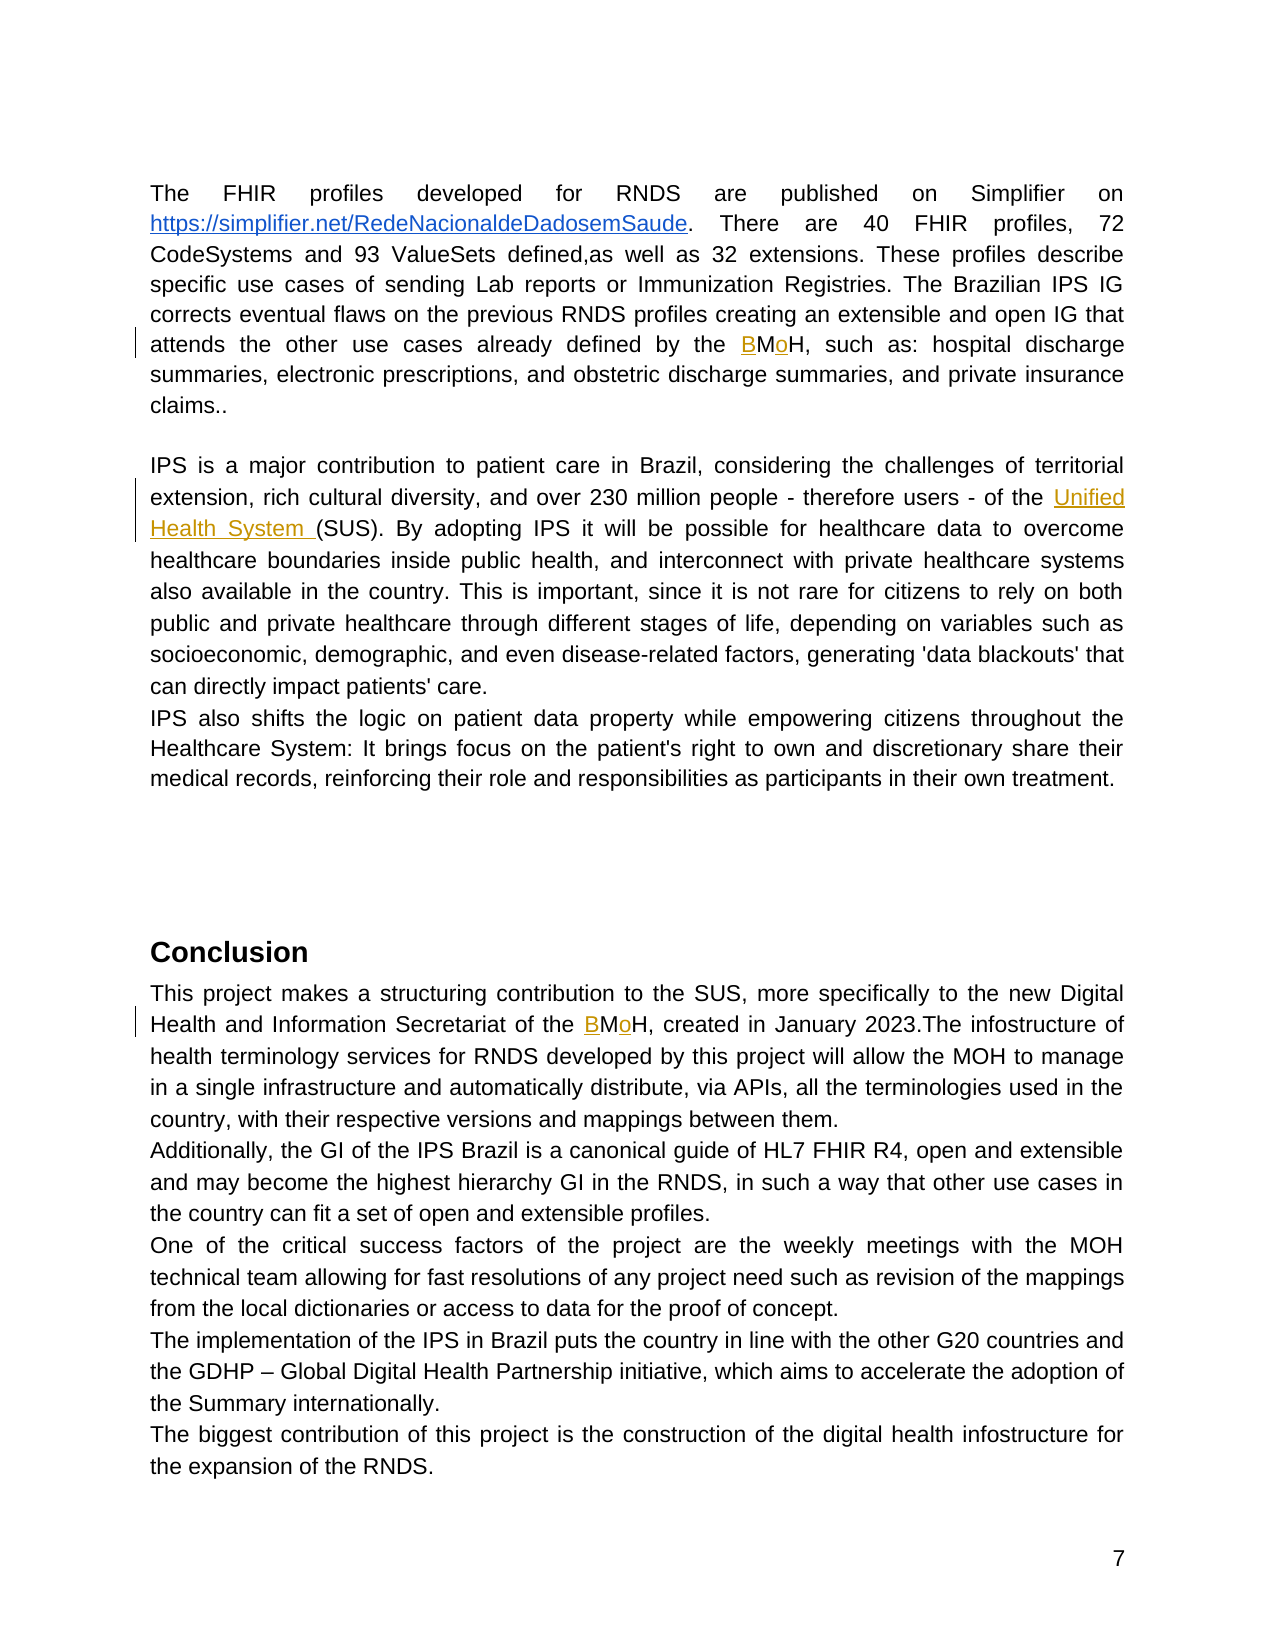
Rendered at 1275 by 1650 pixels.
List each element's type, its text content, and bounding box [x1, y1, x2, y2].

text The FHIR profiles developed for RNDS are published on Simplifier on https://simplifier.net/RedeNacionaldeDadosemSaude. There are 40 FHIR profiles, 72 CodeSystems and 93 ValueSets defined,as well as 32 extensions. These profiles describe specific use cases of sending Lab reports or Immunization Registries. The Brazilian IPS IG corrects eventual flaws on the previous RNDS profiles creating an extensible and open IG that attends the other use cases already defined by the MH, such as: hospital discharge summaries, electronic prescriptions, and obstetric discharge summaries, and private insurance claims.. [150, 180, 1125, 418]
text IPS is a major contribution to patient care in Brazil, considering the challenges of territorial extension, rich cultural diversity, and over 230 million people - therefore users - of the (SUS). By adopting IPS it will be possible for healthcare data to overcome healthcare boundaries inside public health, and interconnect with private healthcare systems also available in the country. This is important, since it is not rare for citizens to rely on both public and private healthcare through different stages of life, depending on variables such as socioeconomic, demographic, and even disease-related factors, generating 'data blackouts' that can directly impact patients' care. [150, 452, 1125, 699]
text The biggest contribution of this project is the construction of the digital health infostructure for the expansion of the RNDS. [150, 1421, 1125, 1479]
text One of the critical success factors of the project are the weekly meetings with the MOH technical team allowing for fast resolutions of any project need such as revision of the mappings from the local dictionaries or access to data for the proof of concept. [150, 1232, 1125, 1321]
subtitle Conclusion [150, 947, 1125, 967]
text IPS also shifts the logic on patient data property while empowering citizens throughout the Healthcare System: It brings focus on the patient's right to own and discretionary share their medical records, reinforcing their role and responsibilities as participants in their own treatment. [150, 704, 1125, 791]
text Additionally, the GI of the IPS Brazil is a canonical guide of HL7 FHIR R4, open and extensible and may become the highest hierarchy GI in the RNDS, in such a way that other use cases in the country can fit a set of open and extensible profiles. [150, 1137, 1125, 1227]
text This project makes a structuring contribution to the SUS, more specifically to the new Digital Health and Information Secretariat of the MH, created in January 2023.The infostructure of health terminology services for RNDS developed by this project will allow the MOH to manage in a single infrastructure and automatically distribute, via APIs, all the terminologies used in the country, with their respective versions and mappings between them. [150, 979, 1125, 1132]
text The implementation of the IPS in Brazil puts the country in line with the other G20 countries and the GDHP – Global Digital Health Partnership initiative, which aims to accelerate the adoption of the Summary internationally. [150, 1327, 1125, 1416]
